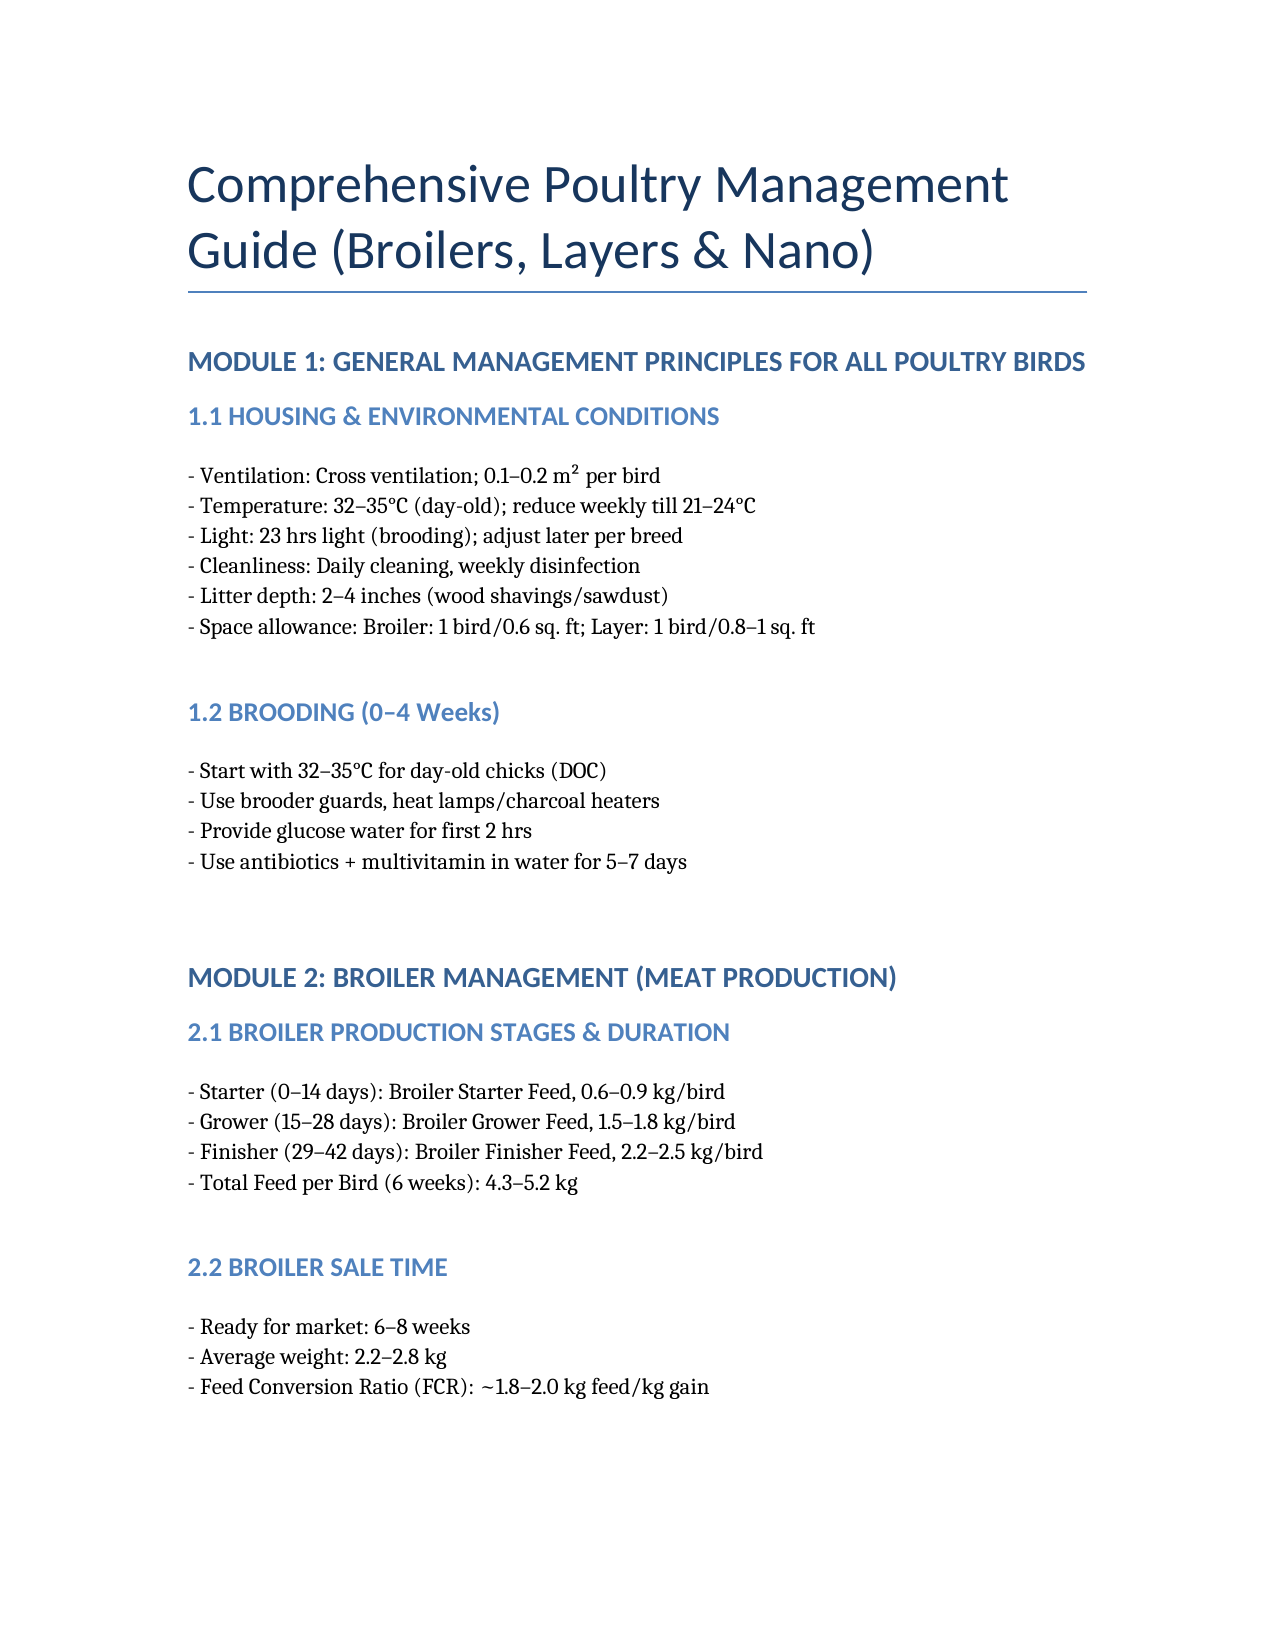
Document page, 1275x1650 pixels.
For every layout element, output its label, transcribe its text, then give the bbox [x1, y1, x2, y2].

subtitle MODULE 2: BROILER MANAGEMENT (MEAT PRODUCTION) [187, 959, 1087, 994]
subtitle MODULE 1: GENERAL MANAGEMENT PRINCIPLES FOR ALL POULTRY BIRDS [187, 343, 1087, 378]
text - Start with 32–35°C for day-old chicks (DOC) - Use brooder guards, heat lamps/charcoal heaters - Provide glucose water for first 2 hrs - Use antibiotics + multivitamin in water for 5–7 days [187, 728, 1087, 905]
text - Starter (0–14 days): Broiler Starter Feed, 0.6–0.9 kg/bird - Grower (15–28 days): Broiler Grower Feed, 1.5–1.8 kg/bird - Finisher (29–42 days): Broiler Finisher Feed, 2.2–2.5 kg/bird - Total Feed per Bird (6 weeks): 4.3–5.2 kg [187, 1048, 1087, 1226]
subtitle 2.2 BROILER SALE TIME [187, 1251, 1087, 1283]
subtitle 1.2 BROODING (0–4 Weeks) [187, 695, 1087, 728]
title Comprehensive Poultry Management Guide (Broilers, Layers & Nano) [187, 150, 1087, 293]
text - Ventilation: Cross ventilation; 0.1–0.2 m² per bird - Temperature: 32–35°C (day-old); reduce weekly till 21–24°C - Light: 23 hrs light (brooding); adjust later per breed - Cleanliness: Daily cleaning, weekly disinfection - Litter depth: 2–4 inches (wood shavings/sawdust) - Space allowance: Broiler: 1 bird/0.6 sq. ft; Layer: 1 bird/0.8–1 sq. ft [187, 432, 1087, 670]
subtitle 2.1 BROILER PRODUCTION STAGES & DURATION [187, 1015, 1087, 1048]
text - Ready for market: 6–8 weeks - Average weight: 2.2–2.8 kg - Feed Conversion Ratio (FCR): ~1.8–2.0 kg feed/kg gain [187, 1283, 1087, 1431]
subtitle 1.1 HOUSING & ENVIRONMENTAL CONDITIONS [187, 399, 1087, 432]
